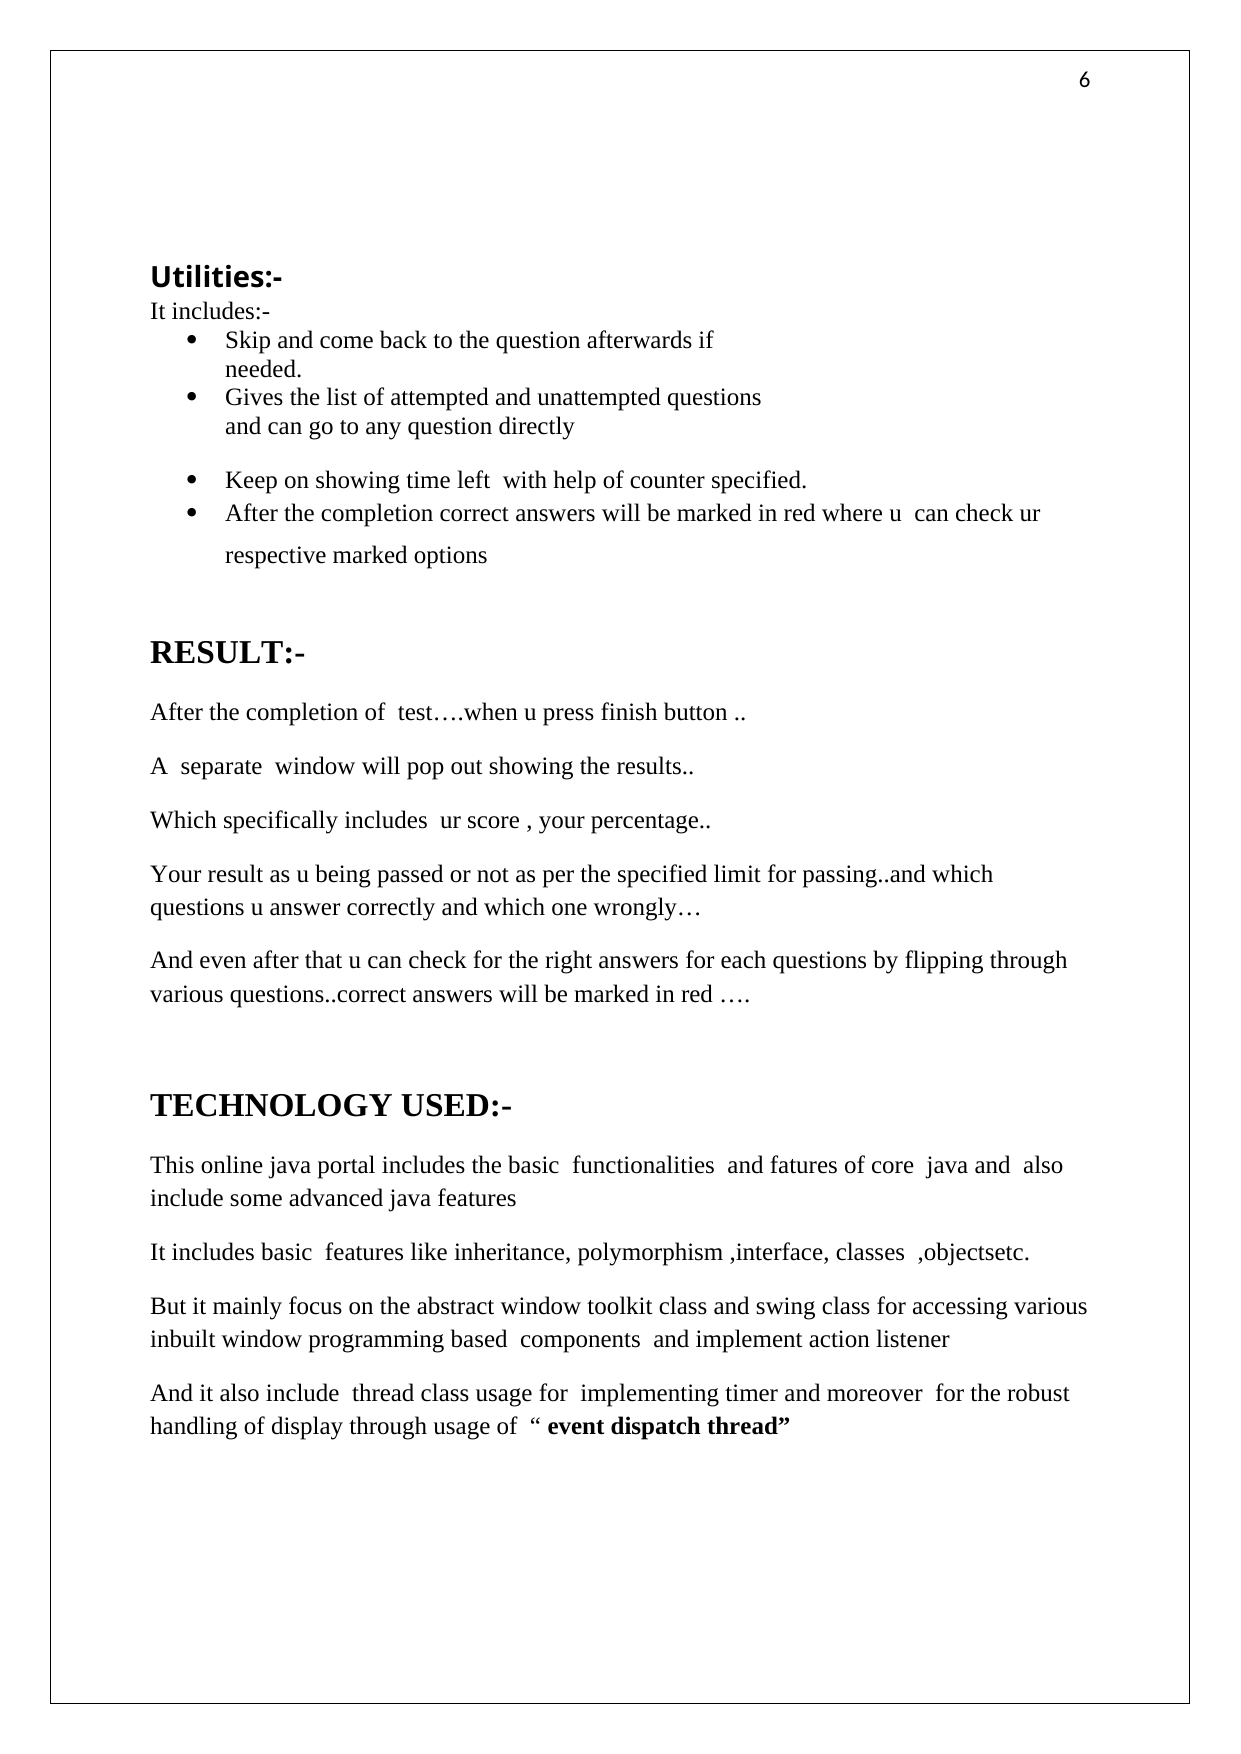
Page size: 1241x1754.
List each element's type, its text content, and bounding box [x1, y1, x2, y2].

list Skip and come back to the question afterwards if [187, 325, 1090, 354]
text and can go to any question directly [187, 411, 1090, 440]
text This online java portal includes the basic functionalities and fatures of core java and also include some advanced java features [150, 1150, 1090, 1212]
text Your result as u being passed or not as per the specified limit for passing..and which questions u answer correctly and which one wrongly… [150, 859, 1090, 921]
text A separate window will pop out showing the results.. [150, 751, 1090, 780]
text It includes:- [150, 296, 1090, 325]
list Keep on showing time left with help of counter specified. [187, 465, 1090, 494]
list needed. [225, 354, 1090, 382]
text And it also include thread class usage for implementing timer and moreover for the robust handling of display through usage of “ event dispatch thread” [150, 1378, 1090, 1440]
text And even after that u can check for the right answers for each questions by flipping through various questions..correct answers will be marked in red …. [150, 946, 1090, 1007]
text But it mainly focus on the abstract window toolkit class and swing class for accessing various inbuilt window programming based components and implement action listener [150, 1291, 1090, 1353]
text TECHNOLOGY USED:- [150, 1086, 1090, 1124]
text RESULT:- [150, 632, 1090, 671]
text After the completion of test….when u press finish button .. [150, 697, 1090, 726]
list Gives the list of attempted and unattempted questions [187, 382, 1090, 411]
text It includes basic features like inheritance, polymorphism ,interface, classes ,objectsetc. [150, 1237, 1090, 1266]
text Utilities:- [150, 257, 1090, 296]
text Which specifically includes ur score , your percentage.. [150, 805, 1090, 834]
list After the completion correct answers will be marked in red where u can check ur respective marked options [187, 498, 1090, 572]
